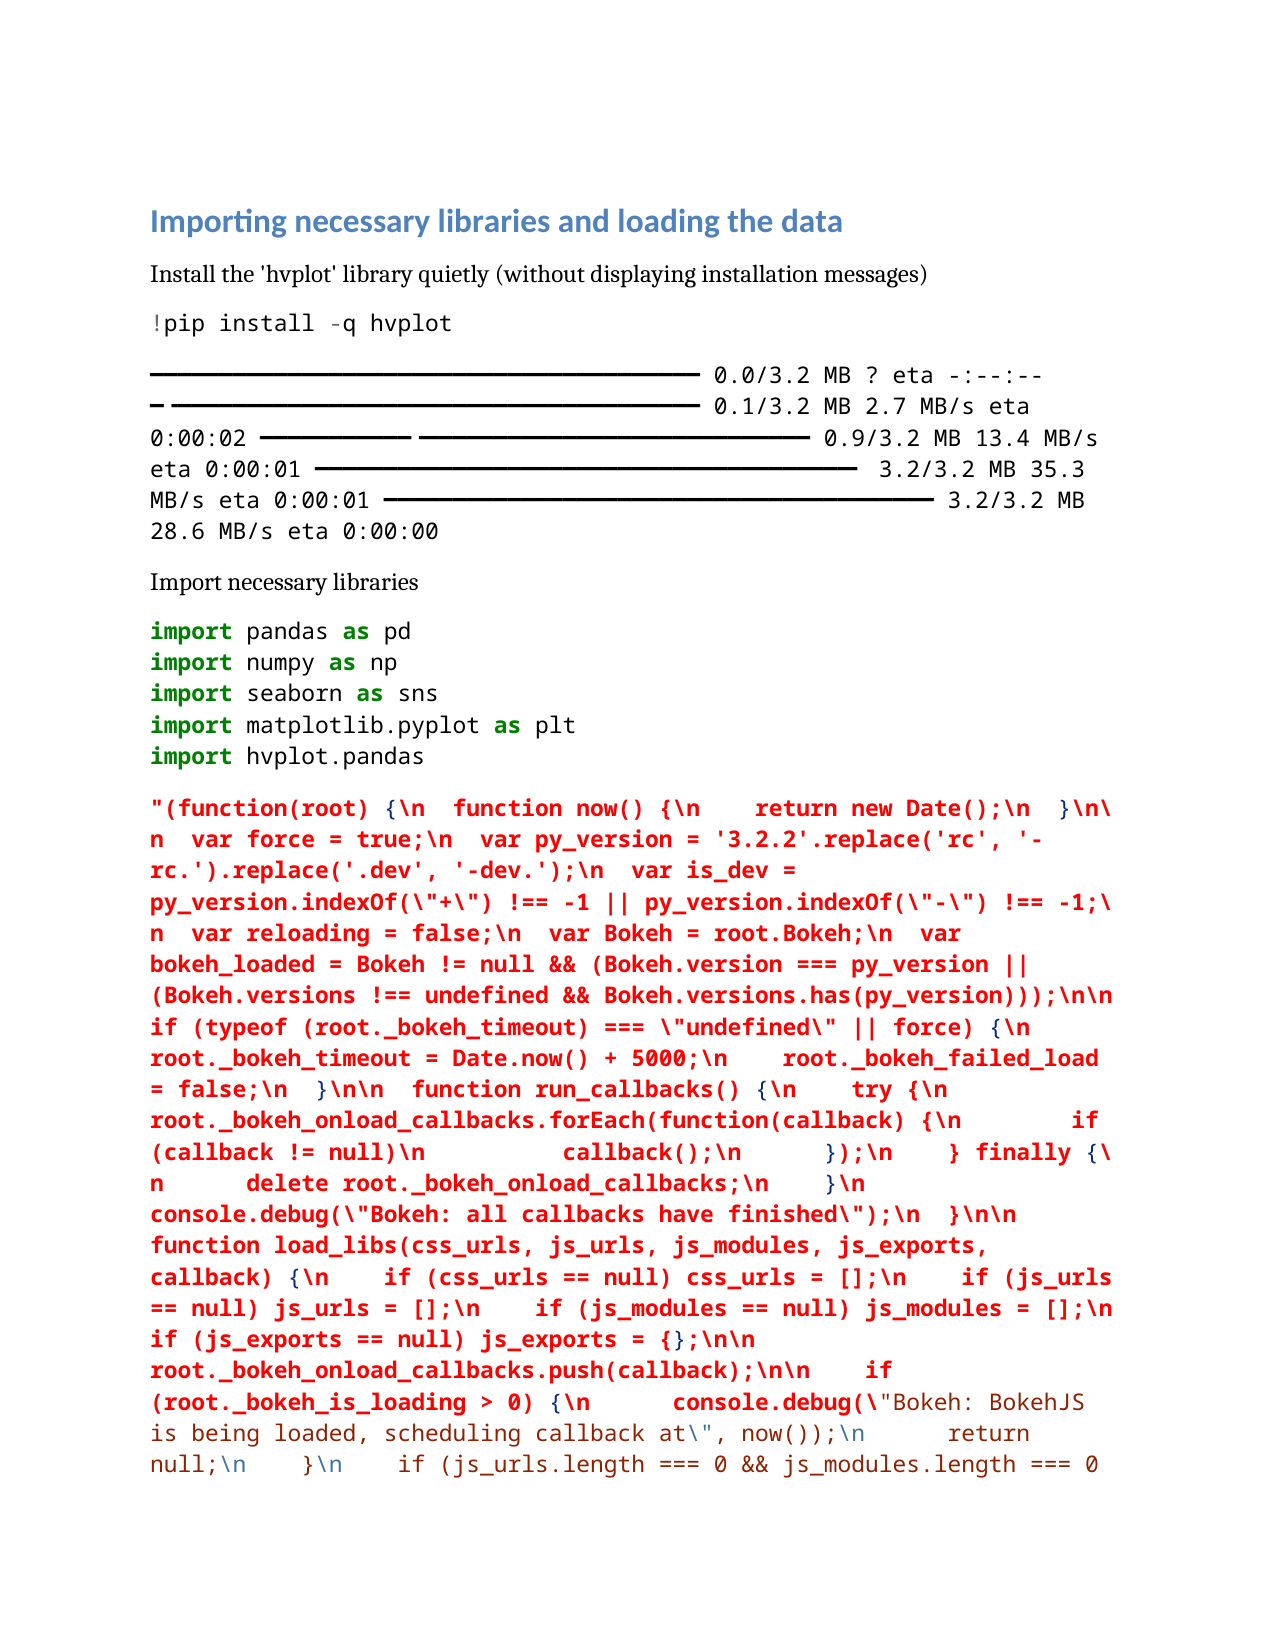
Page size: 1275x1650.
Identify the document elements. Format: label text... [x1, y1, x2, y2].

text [150, 792, 1125, 1479]
text Import necessary libraries [150, 567, 1125, 596]
text import pandas as pd import numpy as np import seaborn as sns import matplotlib.pyplot as plt import hvplot.pandas [150, 615, 1125, 771]
text ━━━━━━━━━━━━━━━━━━━━━━━━━━━━━━━━━━━━━━━━ 0.0/3.2 MB ? eta -:--:-- ━╺━━━━━━━━━━━━━━━━━━━━━━━━━━━━━━━━━━━━━━ 0.1/3.2 MB 2.7 MB/s eta 0:00:02 ━━━━━━━━━━━╺━━━━━━━━━━━━━━━━━━━━━━━━━━━━ 0.9/3.2 MB 13.4 MB/s eta 0:00:01 ━━━━━━━━━━━━━━━━━━━━━━━━━━━━━━━━━━━━━━━╸ 3.2/3.2 MB 35.3 MB/s eta 0:00:01 ━━━━━━━━━━━━━━━━━━━━━━━━━━━━━━━━━━━━━━━━ 3.2/3.2 MB 28.6 MB/s eta 0:00:00 [150, 359, 1125, 547]
subtitle Importing necessary libraries and loading the data [150, 200, 1125, 241]
text Install the 'hvplot' library quietly (without displaying installation messages) [150, 259, 1125, 288]
text !pip install -q hvplot [150, 307, 1125, 338]
